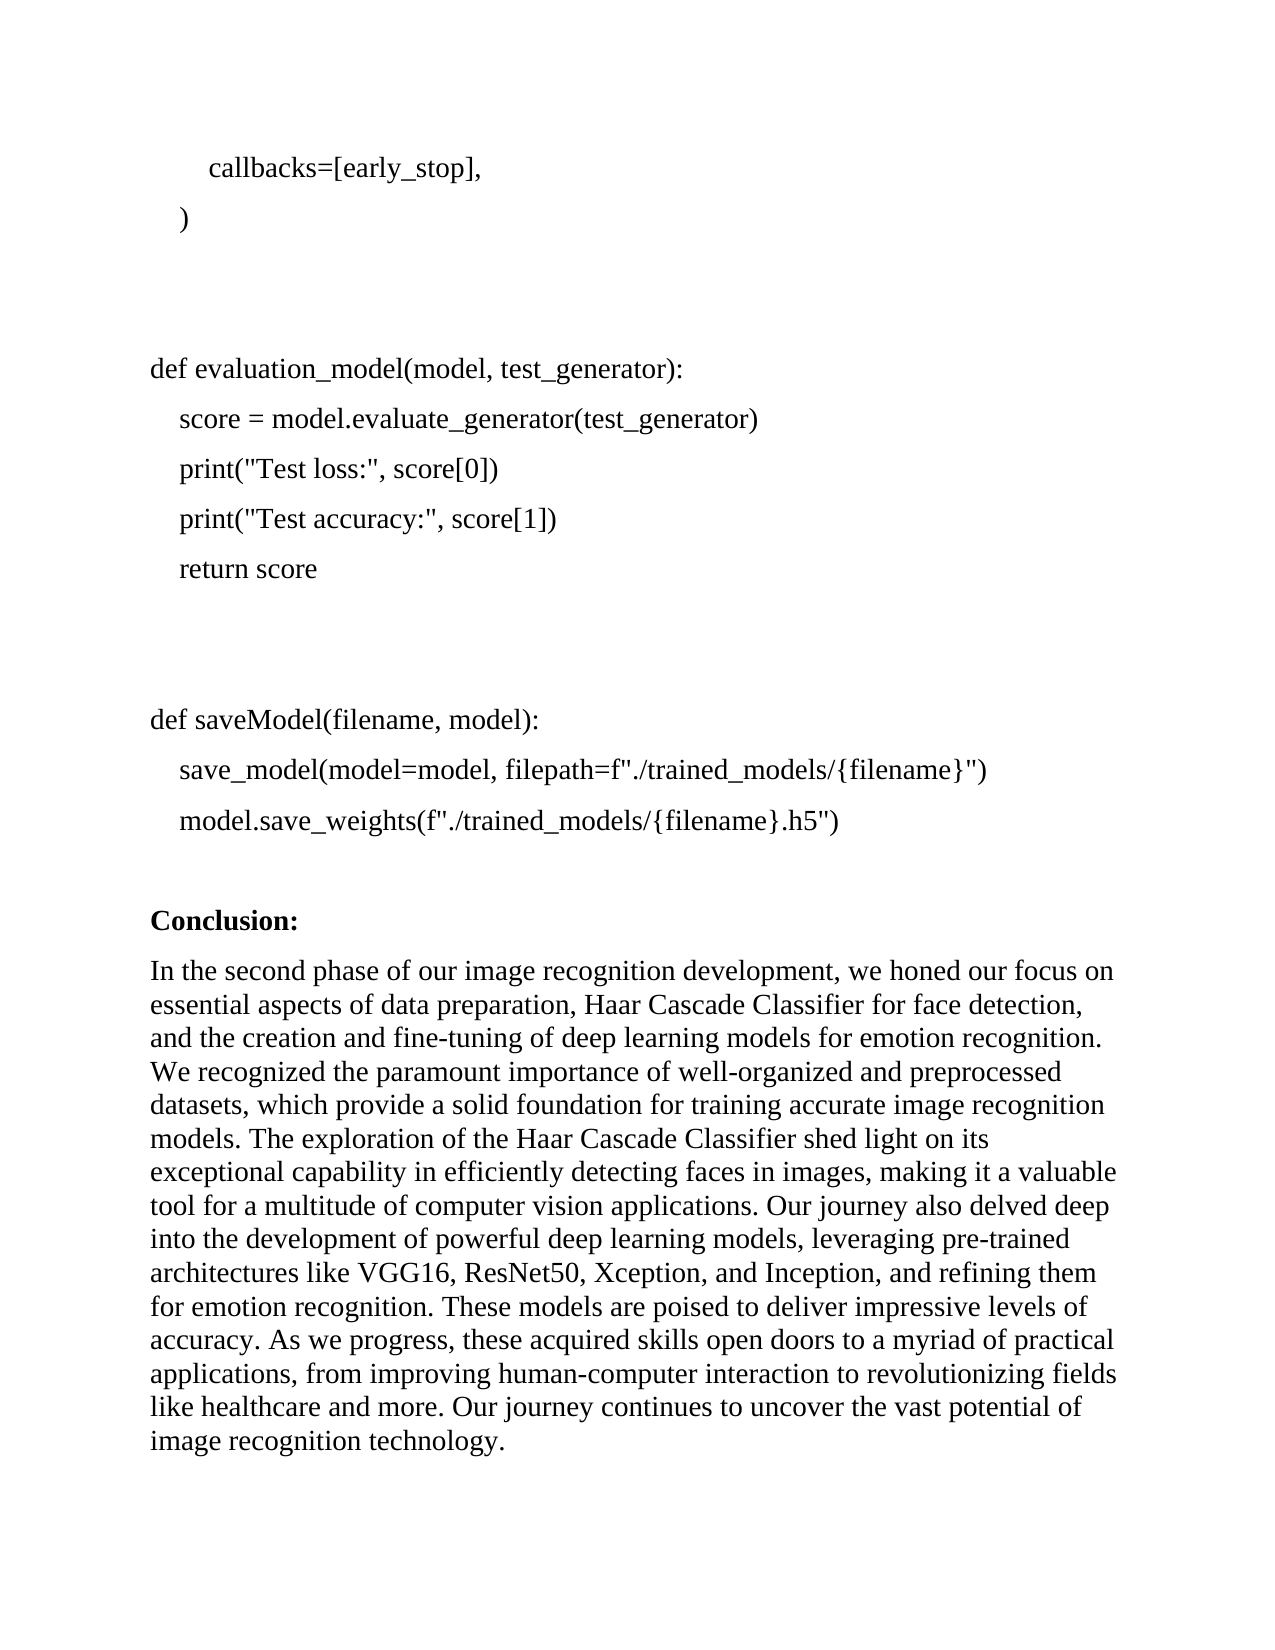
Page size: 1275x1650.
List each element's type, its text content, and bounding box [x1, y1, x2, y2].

text model.save_weights(f"./trained_models/{filename}.h5") [150, 803, 1125, 836]
text print("Test loss:", score[0]) [150, 451, 1125, 485]
text print("Test accuracy:", score[1]) [150, 501, 1125, 535]
text def saveModel(filename, model): [150, 702, 1125, 736]
text Conclusion: [150, 903, 1125, 937]
text save_model(model=model, filepath=f"./trained_models/{filename}") [150, 752, 1125, 786]
text In the second phase of our image recognition development, we honed our focus on essential aspects of data preparation, Haar Cascade Classifier for face detection, and the creation and fine-tuning of deep learning models for emotion recognition. We recognized the paramount importance of well-organized and preprocessed datasets, which provide a solid foundation for training accurate image recognition models. The exploration of the Haar Cascade Classifier shed light on its exceptional capability in efficiently detecting faces in images, making it a valuable tool for a multitude of computer vision applications. Our journey also delved deep into the development of powerful deep learning models, leveraging pre-trained architectures like VGG16, ResNet50, Xception, and Inception, and refining them for emotion recognition. These models are poised to deliver impressive levels of accuracy. As we progress, these acquired skills open doors to a myriad of practical applications, from improving human-computer interaction to revolutionizing fields like healthcare and more. Our journey continues to uncover the vast potential of image recognition technology. [150, 953, 1125, 1456]
text def evaluation_model(model, test_generator): [150, 351, 1125, 384]
text ) [150, 200, 1125, 234]
text return score [150, 552, 1125, 585]
text callbacks=[early_stop], [150, 150, 1125, 183]
text score = model.evaluate_generator(test_generator) [150, 401, 1125, 434]
